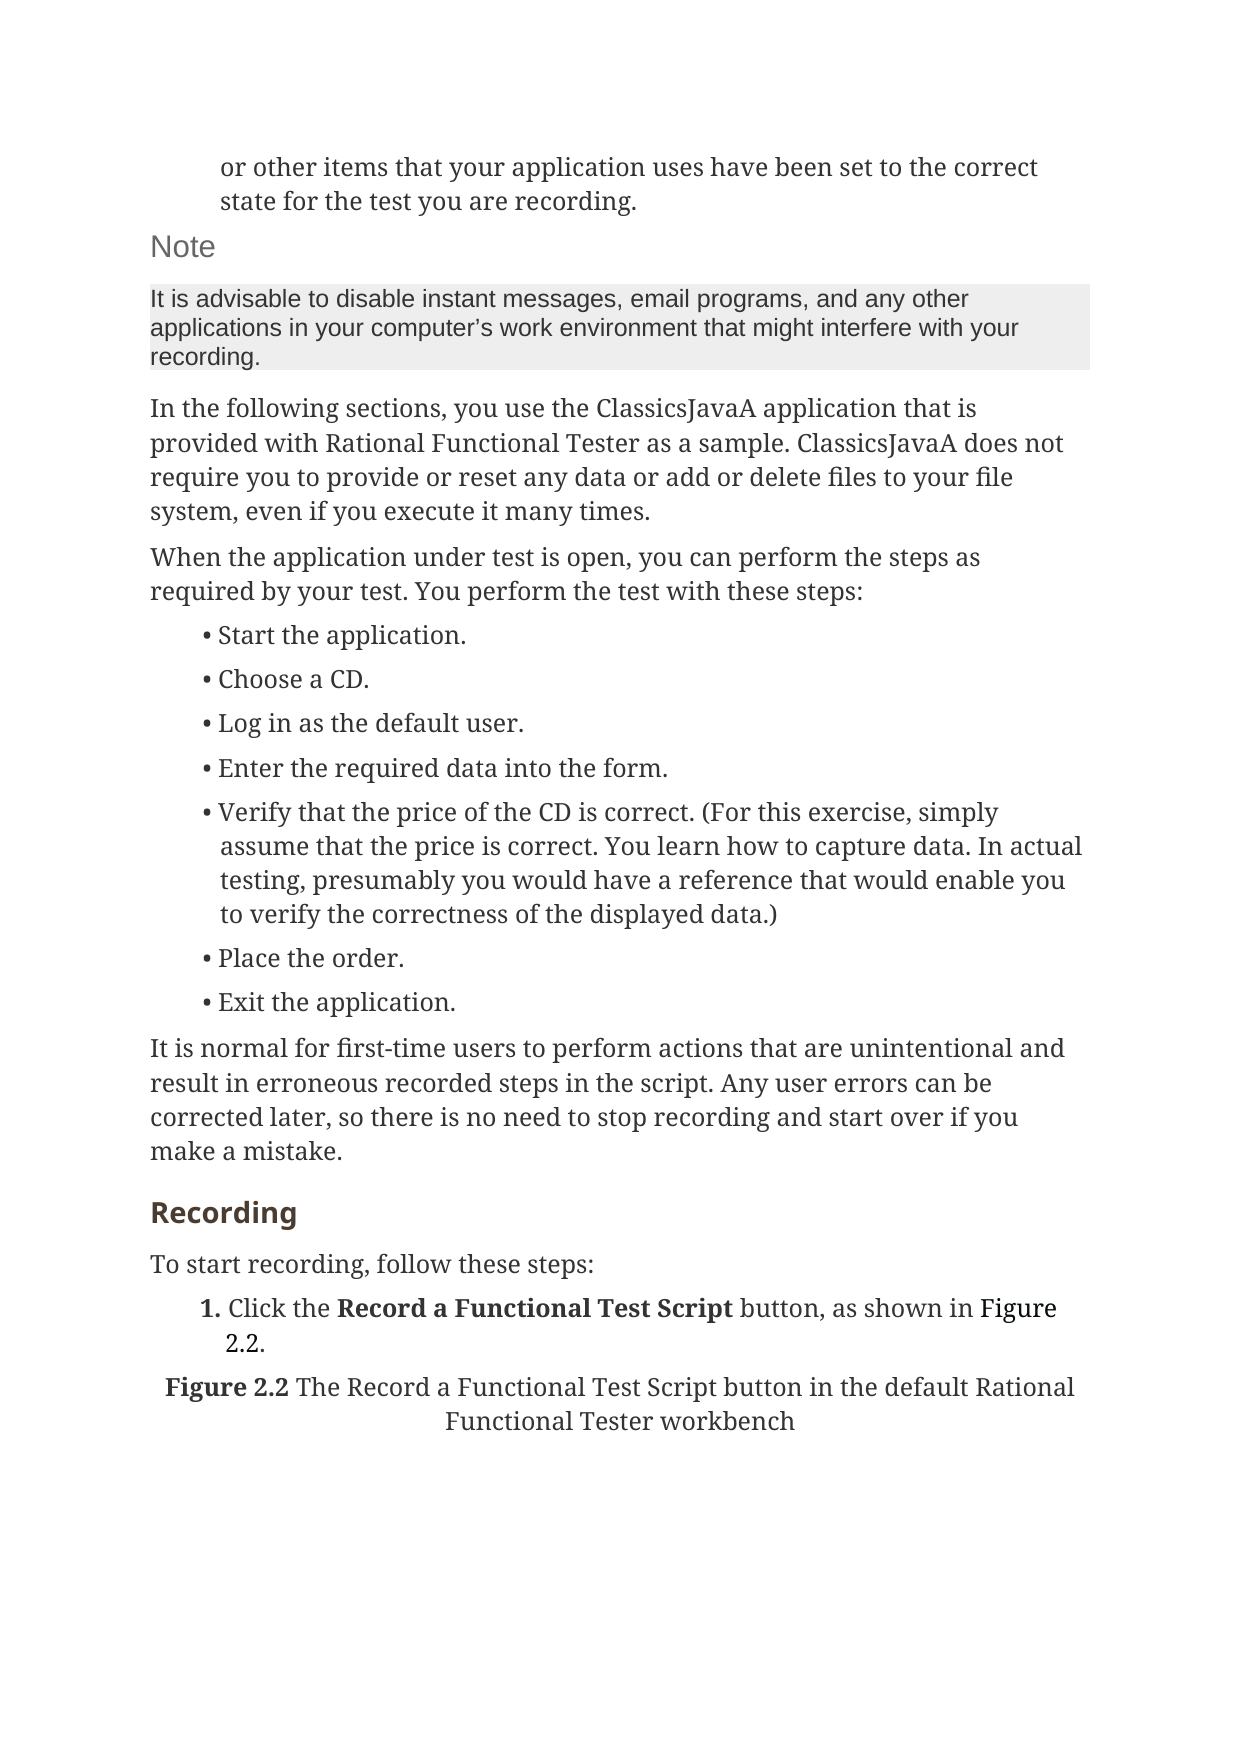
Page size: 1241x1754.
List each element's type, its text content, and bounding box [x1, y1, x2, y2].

text Note [150, 228, 1090, 264]
text It is advisable to disable instant messages, email programs, and any other applications in your computer’s work environment that might interfere with your recording. [150, 284, 1090, 370]
text • Start the application. [202, 618, 1090, 652]
text 1. Click the Record a Functional Test Script button, as shown in Figure 2.2. [200, 1291, 1090, 1359]
text • Log in as the default user. [202, 706, 1090, 740]
text • Enter the required data into the form. [202, 750, 1090, 784]
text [202, 150, 1090, 218]
text • Verify that the price of the CD is correct. (For this exercise, simply assume that the price is correct. You learn how to capture data. In actual testing, presumably you would have a reference that would enable you to verify the correctness of the displayed data.) [202, 794, 1090, 931]
text Figure 2.2 The Record a Functional Test Script button in the default Rational Functional Tester workbench [150, 1369, 1090, 1437]
text • Choose a CD. [202, 662, 1090, 696]
text • Exit the application. [202, 984, 1090, 1019]
text When the application under test is open, you can perform the steps as required by your test. You perform the test with these steps: [150, 540, 1090, 608]
text Recording [150, 1192, 1090, 1232]
text To start recording, follow these steps: [150, 1247, 1090, 1281]
text In the following sections, you use the ClassicsJavaA application that is provided with Rational Functional Tester as a sample. ClassicsJavaA does not require you to provide or reset any data or add or delete files to your file system, even if you execute it many times. [150, 391, 1090, 527]
text It is normal for first-time users to perform actions that are unintentional and result in erroneous recorded steps in the script. Any user errors can be corrected later, so there is no need to stop recording and start over if you make a mistake. [150, 1031, 1090, 1167]
text • Place the order. [202, 941, 1090, 974]
